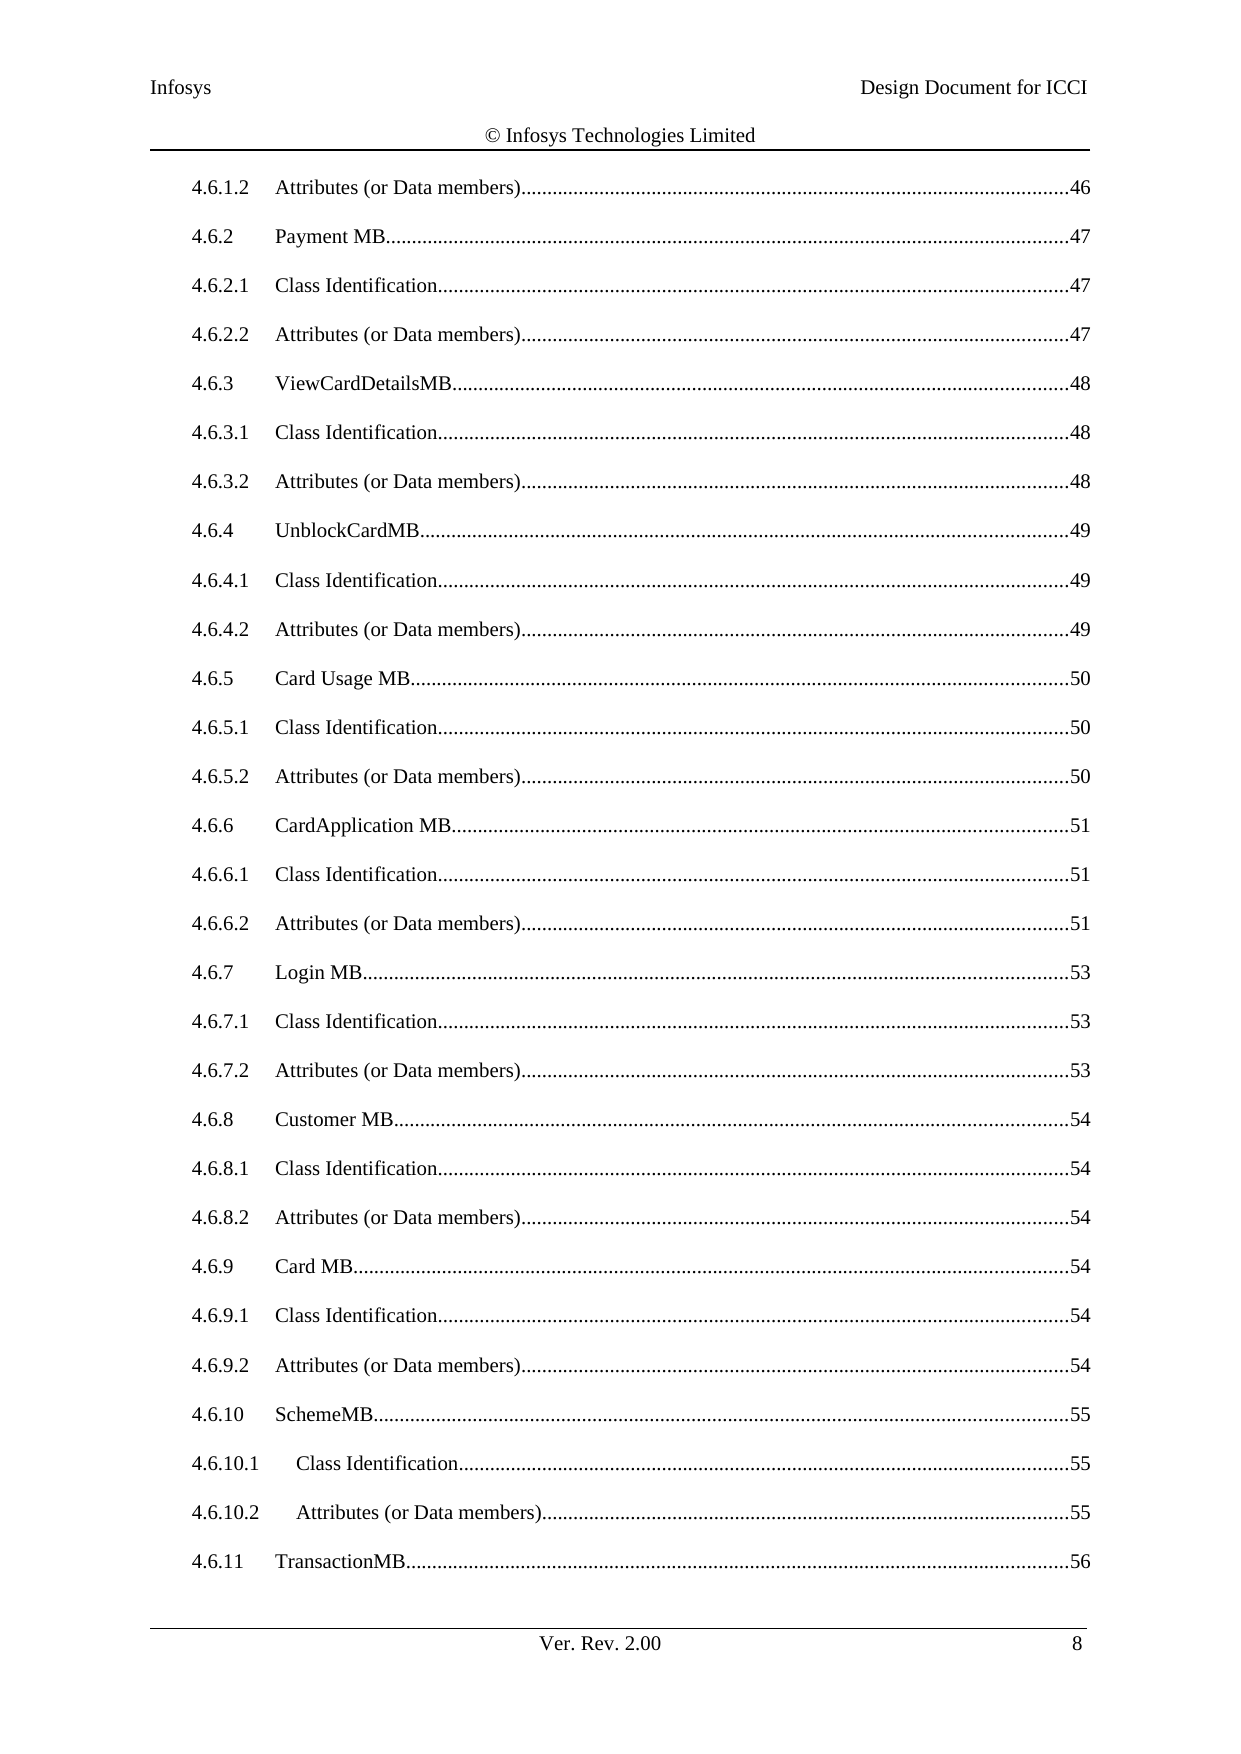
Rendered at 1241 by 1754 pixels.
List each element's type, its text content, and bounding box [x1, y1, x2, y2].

text 4.6.4.1 Class Identification 49 [192, 567, 1090, 592]
text 4.6.4 UnblockCardMB 49 [192, 518, 1090, 542]
text 4.6.10.1 Class Identification 55 [192, 1451, 1090, 1475]
text 4.6.7.1 Class Identification 53 [192, 1009, 1090, 1033]
text 4.6.3 ViewCardDetailsMB 48 [192, 371, 1090, 395]
text 4.6.2.1 Class Identification 47 [192, 273, 1090, 297]
text 4.6.5.2 Attributes (or Data members) 50 [192, 764, 1090, 788]
text 4.6.6.2 Attributes (or Data members) 51 [192, 911, 1090, 935]
text 4.6.8.1 Class Identification 54 [192, 1156, 1090, 1180]
text 4.6.9.2 Attributes (or Data members) 54 [192, 1352, 1090, 1377]
text 4.6.9.1 Class Identification 54 [192, 1303, 1090, 1327]
text 4.6.1.2 Attributes (or Data members) 46 [192, 175, 1090, 199]
text 4.6.6.1 Class Identification 51 [192, 862, 1090, 886]
text 4.6.8 Customer MB 54 [192, 1107, 1090, 1131]
text 4.6.8.2 Attributes (or Data members) 54 [192, 1205, 1090, 1229]
text 4.6.5.1 Class Identification 50 [192, 715, 1090, 739]
text 4.6.3.1 Class Identification 48 [192, 420, 1090, 444]
text 4.6.10 SchemeMB 55 [192, 1402, 1090, 1426]
text 4.6.11 TransactionMB 56 [192, 1549, 1090, 1573]
text 4.6.2 Payment MB 47 [192, 224, 1090, 248]
text 4.6.2.2 Attributes (or Data members) 47 [192, 322, 1090, 346]
text 4.6.3.2 Attributes (or Data members) 48 [192, 469, 1090, 493]
text 4.6.4.2 Attributes (or Data members) 49 [192, 617, 1090, 641]
text 4.6.5 Card Usage MB 50 [192, 666, 1090, 690]
text 4.6.7.2 Attributes (or Data members) 53 [192, 1058, 1090, 1082]
text 4.6.10.2 Attributes (or Data members) 55 [192, 1500, 1090, 1524]
text 4.6.7 Login MB 53 [192, 960, 1090, 984]
text 4.6.6 CardApplication MB 51 [192, 813, 1090, 837]
text 4.6.9 Card MB 54 [192, 1254, 1090, 1278]
